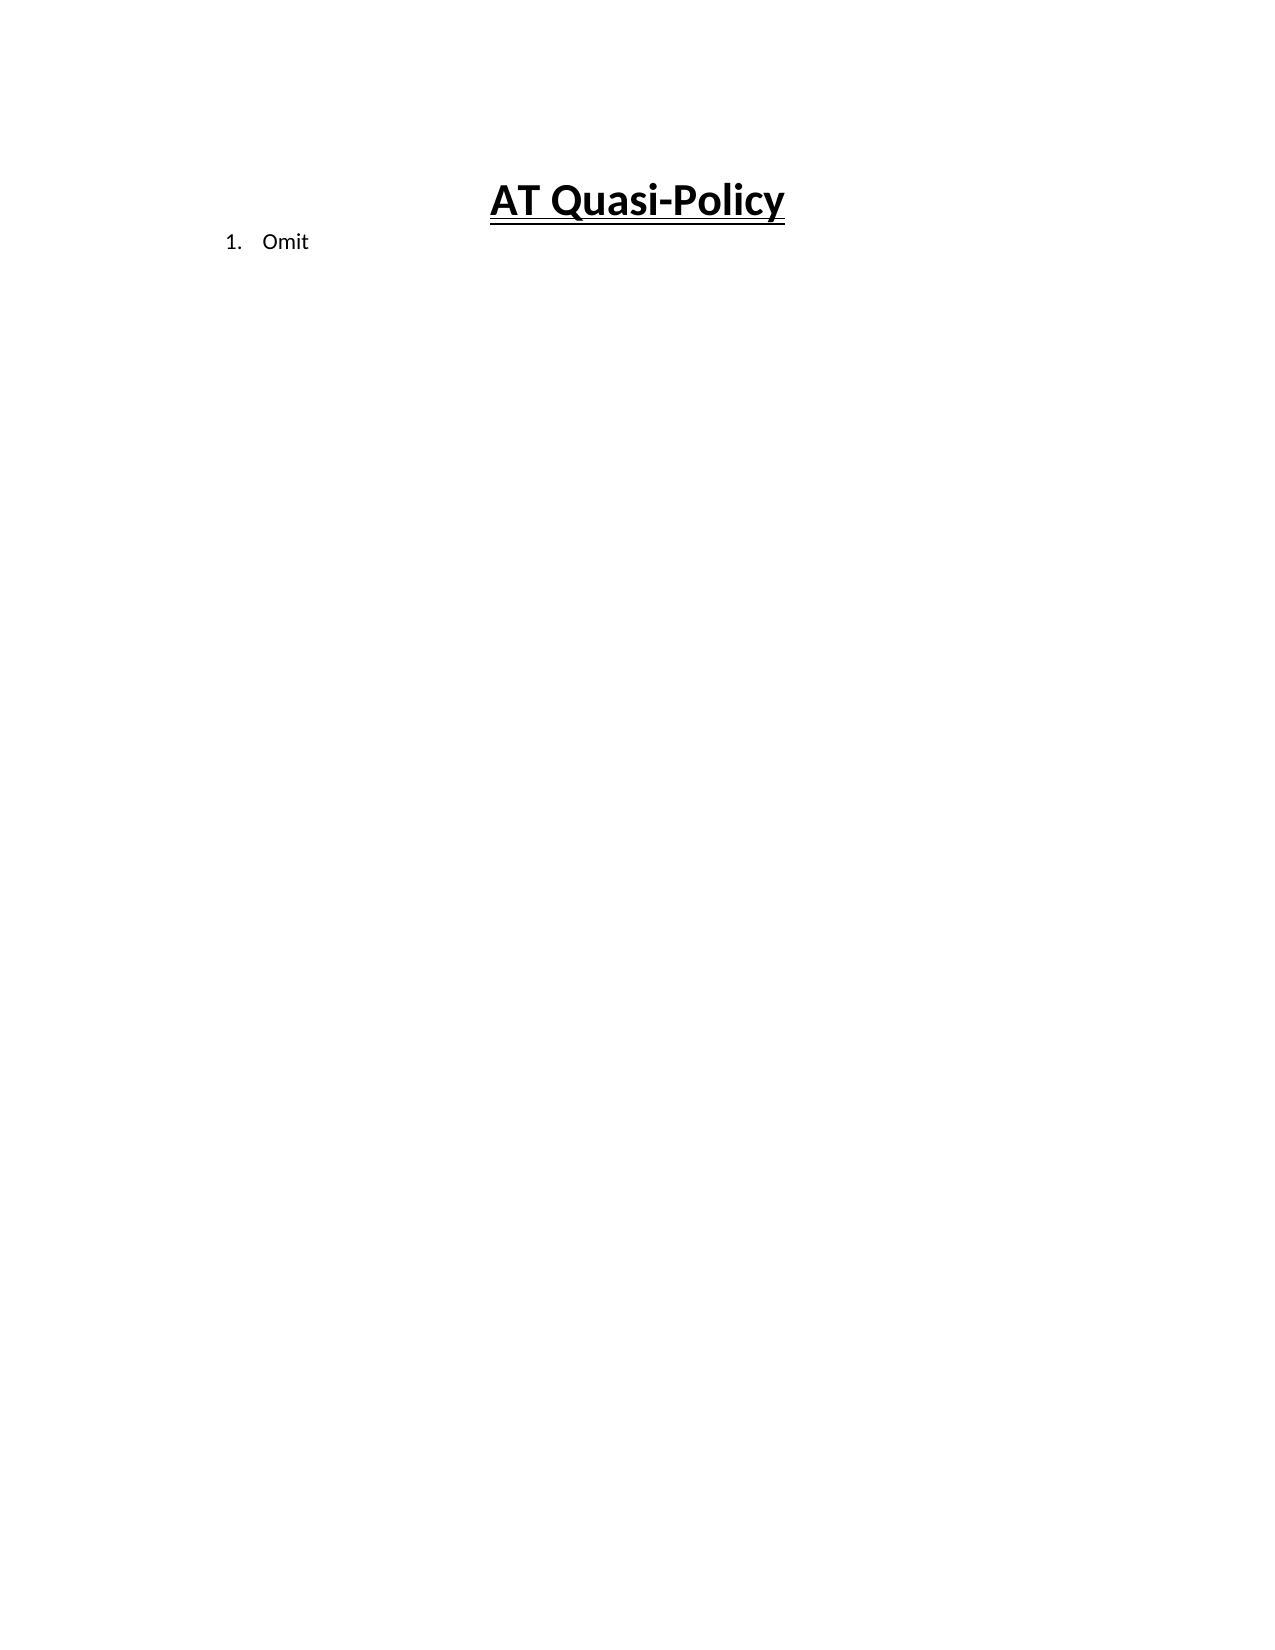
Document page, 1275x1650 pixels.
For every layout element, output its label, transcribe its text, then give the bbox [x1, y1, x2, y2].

list Omit [225, 227, 1087, 255]
subtitle AT Quasi-Policy [187, 171, 1087, 227]
